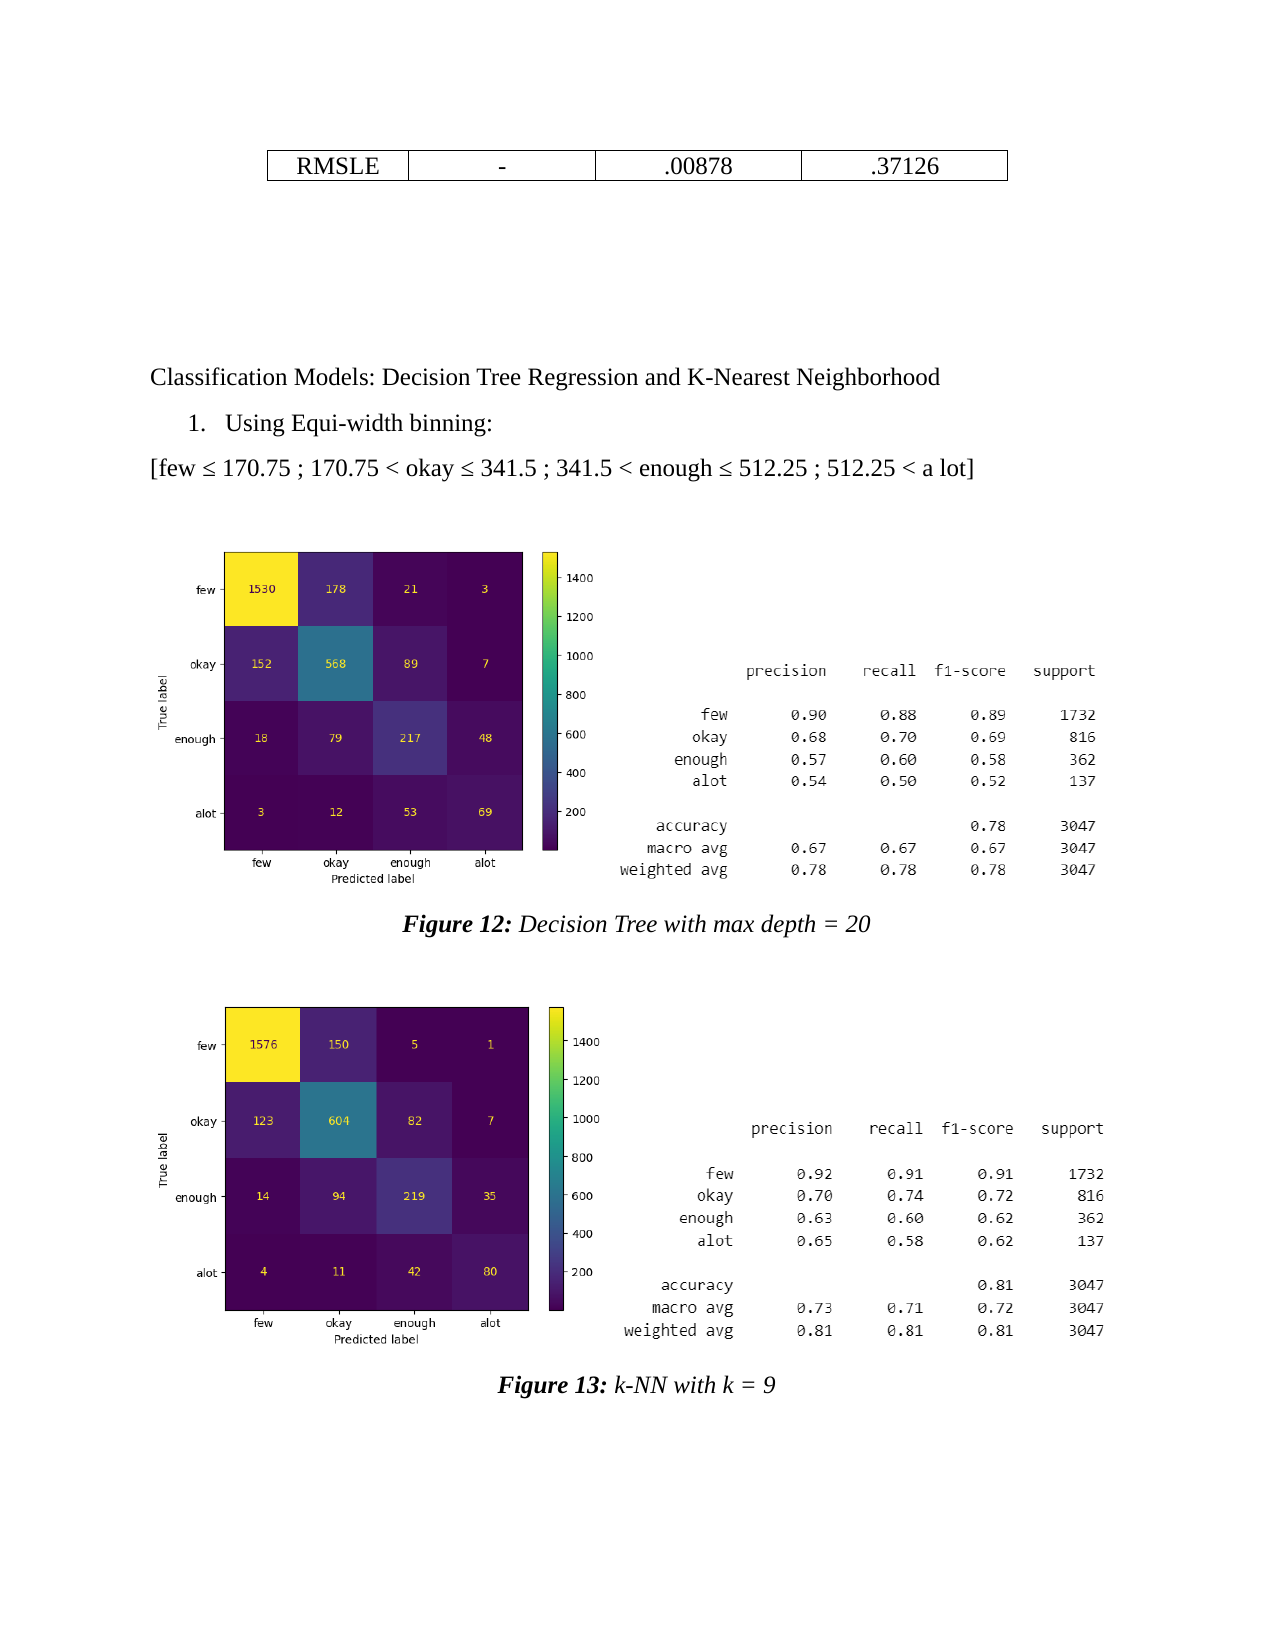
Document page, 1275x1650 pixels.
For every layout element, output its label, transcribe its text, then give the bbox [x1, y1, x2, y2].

text [few ≤ 170.75 ; 170.75 < okay ≤ 341.5 ; 341.5 < enough ≤ 512.25 ; 512.25 < a lot] [150, 453, 1125, 482]
text Figure 12: Decision Tree with max depth = 20 [150, 909, 1125, 937]
list Using Equi-width binning: [187, 408, 1125, 437]
picture [150, 544, 1116, 892]
table_cell .00878 [596, 151, 801, 180]
picture [150, 999, 1118, 1353]
text Figure 13: k-NN with k = 9 [150, 1370, 1125, 1398]
table_cell .37126 [802, 151, 1007, 180]
table_cell RMSLE [268, 151, 408, 180]
table_cell - [409, 151, 595, 180]
text Classification Models: Decision Tree Regression and K-Nearest Neighborhood [150, 362, 1125, 391]
